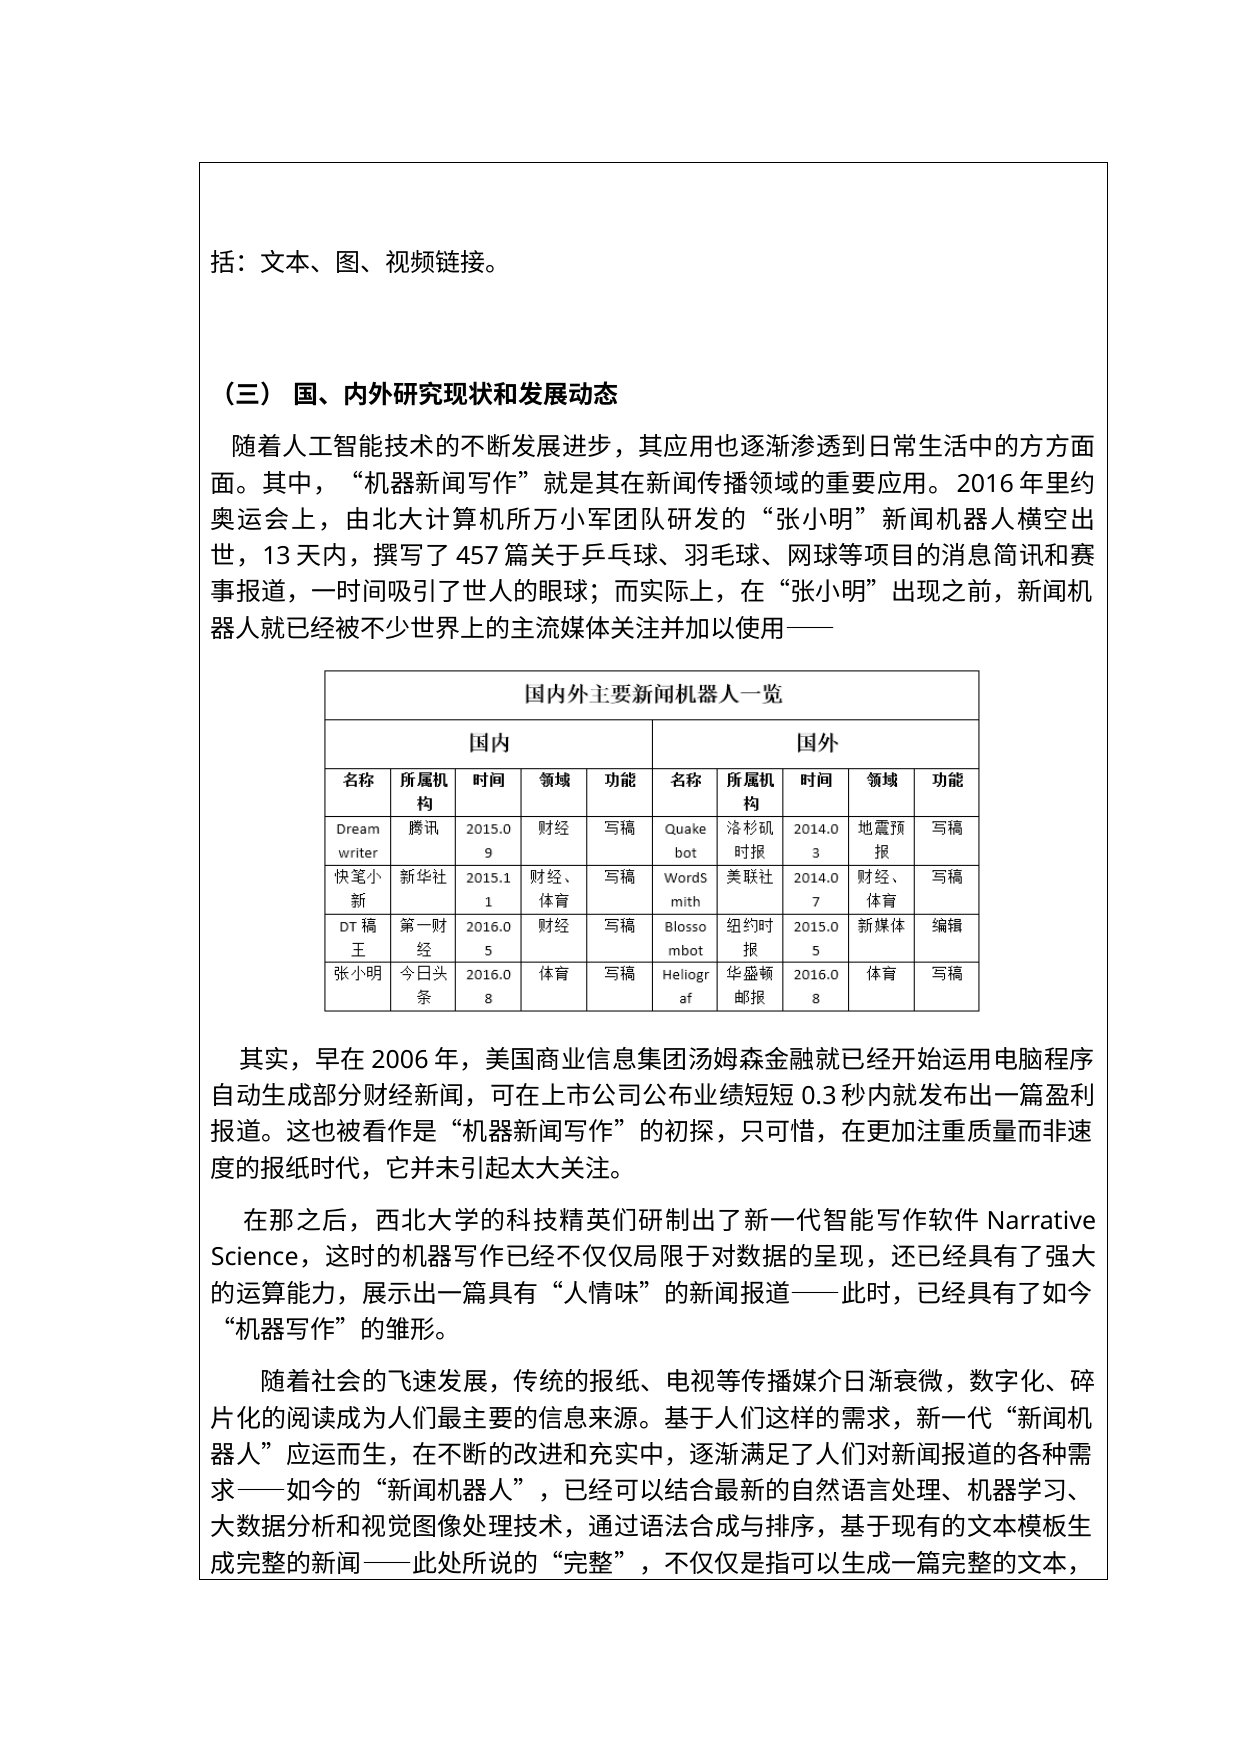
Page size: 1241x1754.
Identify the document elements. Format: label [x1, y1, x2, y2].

picture [314, 660, 992, 1023]
table_header [200, 163, 1107, 1579]
